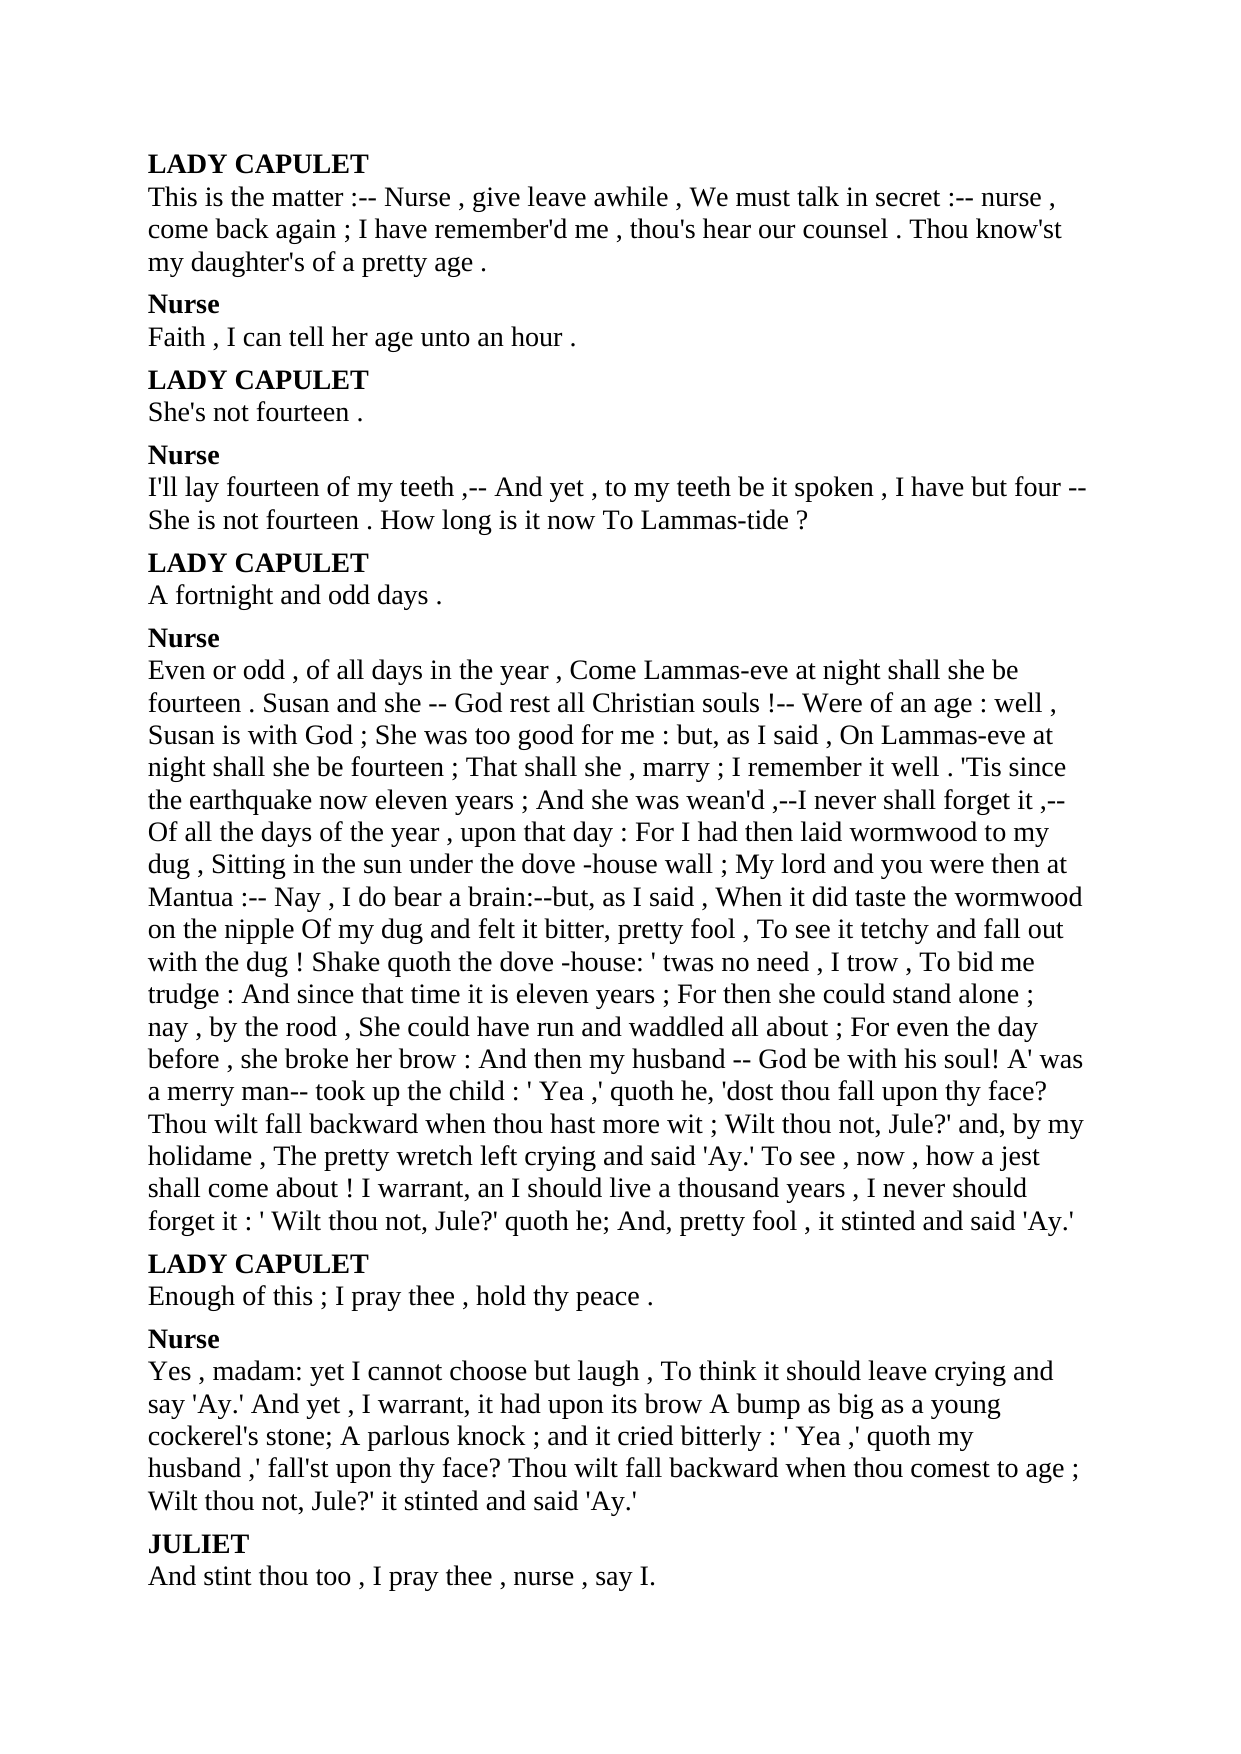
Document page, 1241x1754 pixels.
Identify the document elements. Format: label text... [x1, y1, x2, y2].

text Enough of this ; I pray thee , hold thy peace . [148, 1279, 1093, 1312]
text LADY CAPULET [148, 1247, 1093, 1279]
text Nurse [148, 288, 1093, 320]
text A fortnight and odd days . [148, 578, 1093, 610]
text She's not fourteen . [148, 395, 1093, 428]
text LADY CAPULET [148, 546, 1093, 578]
text LADY CAPULET [148, 148, 1093, 180]
text Even or odd , of all days in the year , Come Lammas-eve at night shall she be fourteen . Susan and she -- God rest all Christian souls !-- Were of an age : well , Susan is with God ; She was too good for me : but, as I said , On Lammas-eve at night shall she be fourteen ; That shall she , marry ; I remember it well . 'Tis since the earthquake now eleven years ; And she was wean'd ,--I never shall forget it ,-- Of all the days of the year , upon that day : For I had then laid wormwood to my dug , Sitting in the sun under the dove -house wall ; My lord and you were then at Mantua :-- Nay , I do bear a brain:--but, as I said , When it did taste the wormwood on the nipple Of my dug and felt it bitter, pretty fool , To see it tetchy and fall out with the dug ! Shake quoth the dove -house: ' twas no need , I trow , To bid me trudge : And since that time it is eleven years ; For then she could stand alone ; nay , by the rood , She could have run and waddled all about ; For even the day before , she broke her brow : And then my husband -- God be with his soul! A' was a merry man-- took up the child : ' Yea ,' quoth he, 'dost thou fall upon thy face? Thou wilt fall backward when thou hast more wit ; Wilt thou not, Jule?' and, by my holidame , The pretty wretch left crying and said 'Ay.' To see , now , how a jest shall come about ! I warrant, an I should live a thousand years , I never should forget it : ' Wilt thou not, Jule?' quoth he; And, pretty fool , it stinted and said 'Ay.' [148, 653, 1093, 1236]
text I'll lay fourteen of my teeth ,-- And yet , to my teeth be it spoken , I have but four -- She is not fourteen . How long is it now To Lammas-tide ? [148, 470, 1093, 535]
text Yes , madam: yet I cannot choose but laugh , To think it should leave crying and say 'Ay.' And yet , I warrant, it had upon its brow A bump as big as a young cockerel's stone; A parlous knock ; and it cried bitterly : ' Yea ,' quoth my husband ,' fall'st upon thy face? Thou wilt fall backward when thou comest to age ; Wilt thou not, Jule?' it stinted and said 'Ay.' [148, 1354, 1093, 1516]
text Nurse [148, 621, 1093, 653]
text LADY CAPULET [148, 363, 1093, 395]
text And stint thou too , I pray thee , nurse , say I. [148, 1559, 1093, 1592]
text Nurse [148, 438, 1093, 470]
text JULIET [148, 1527, 1093, 1559]
text This is the matter :-- Nurse , give leave awhile , We must talk in secret :-- nurse , come back again ; I have remember'd me , thou's hear our counsel . Thou know'st my daughter's of a pretty age . [148, 180, 1093, 277]
text Nurse [148, 1322, 1093, 1354]
text Faith , I can tell her age unto an hour . [148, 320, 1093, 352]
